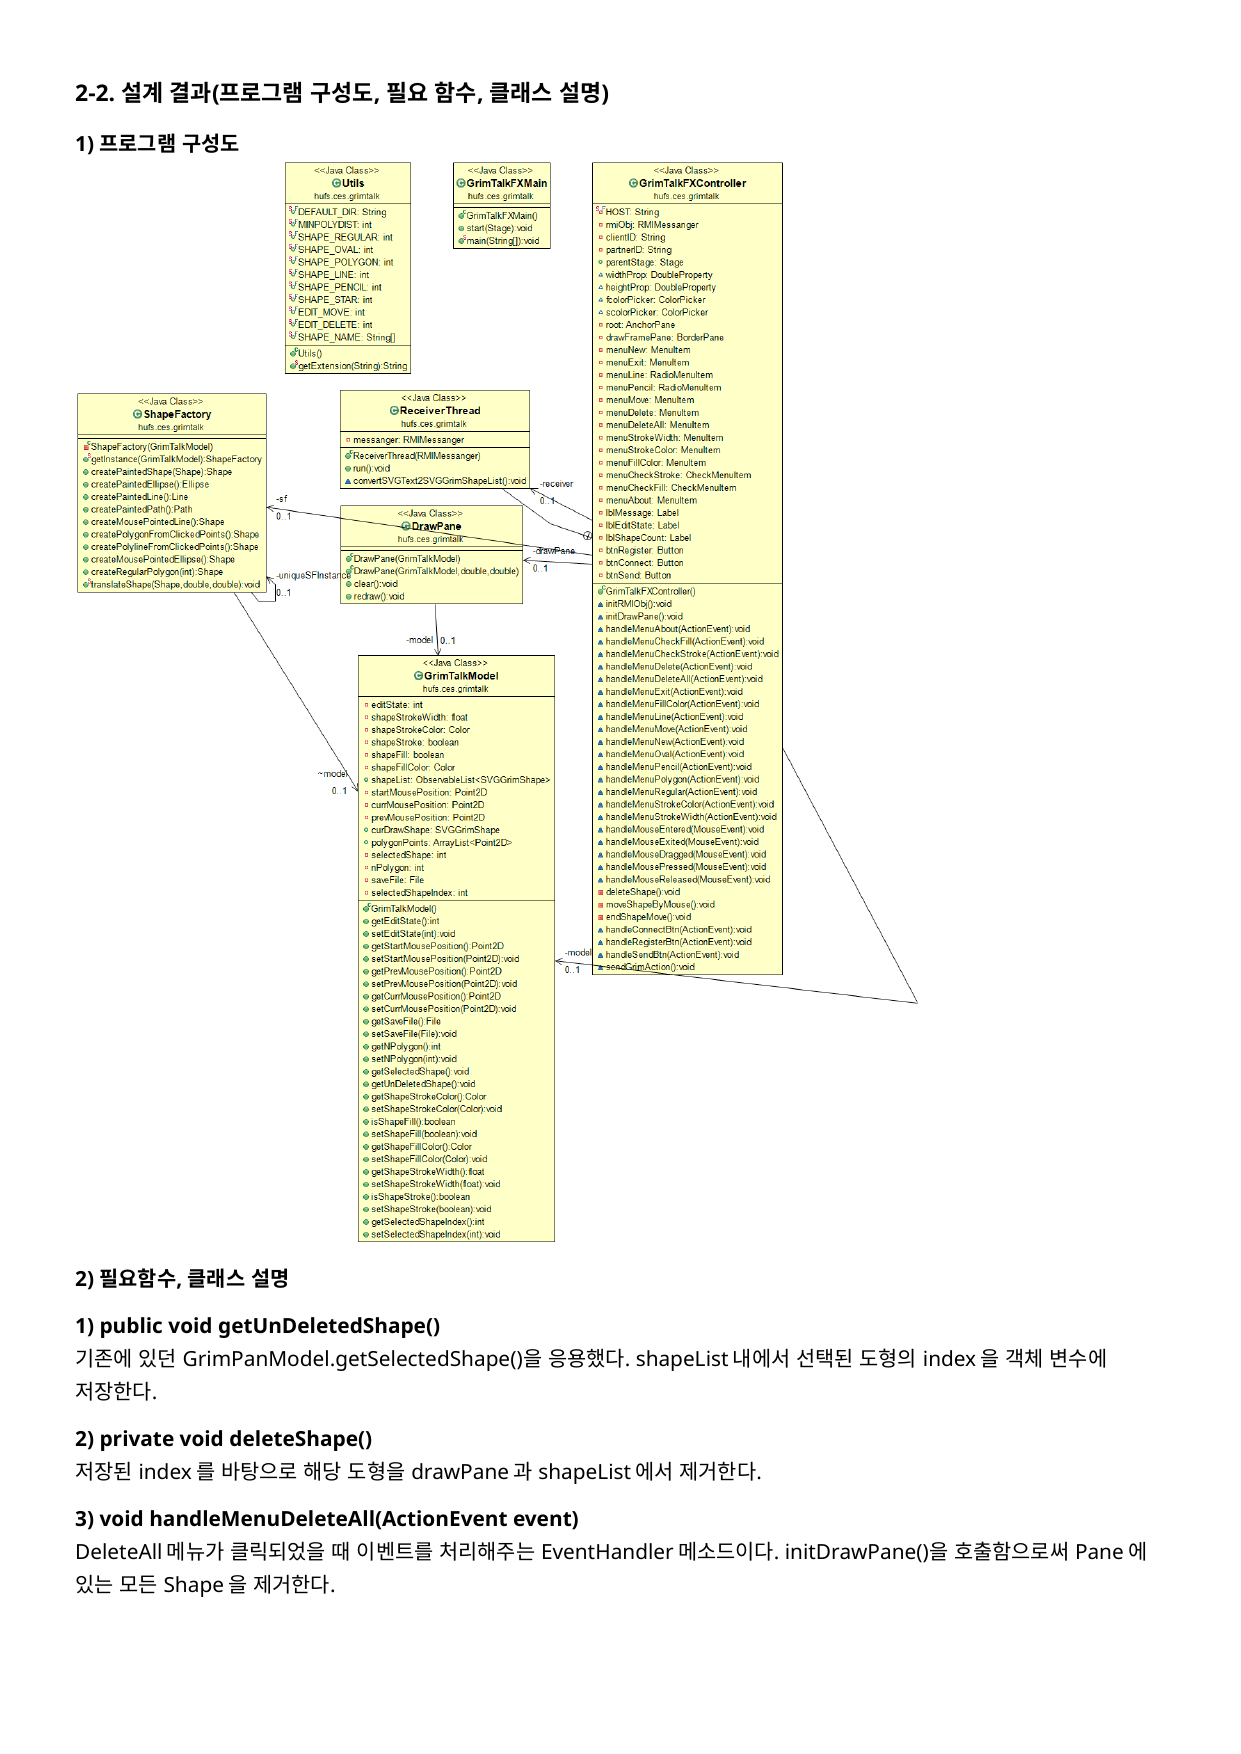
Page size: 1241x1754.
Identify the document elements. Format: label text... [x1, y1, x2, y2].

text 2) 필요함수, 클래스 설명 [75, 1262, 1165, 1292]
text 1) public void getUnDeletedShape() 기존에 있던 GrimPanModel.getSelectedShape()을 응용했다. shapeList내에서 선택된 도형의 index을 객체 변수에 저장한다. [75, 1311, 1165, 1405]
picture [75, 160, 918, 1244]
text 3) void handleMenuDeleteAll(ActionEvent event) DeleteAll메뉴가 클릭되었을 때 이벤트를 처리해주는 EventHandler메소드이다. initDrawPane()을 호출함으로써 Pane에 있는 모든 Shape을 제거한다. [75, 1504, 1165, 1598]
text 2) private void deleteShape() 저장된 index를 바탕으로 해당 도형을 drawPane과 shapeList에서 제거한다. [75, 1424, 1165, 1485]
text 2-2. 설계 결과(프로그램 구성도, 필요 함수, 클래스 설명) [75, 75, 1165, 108]
